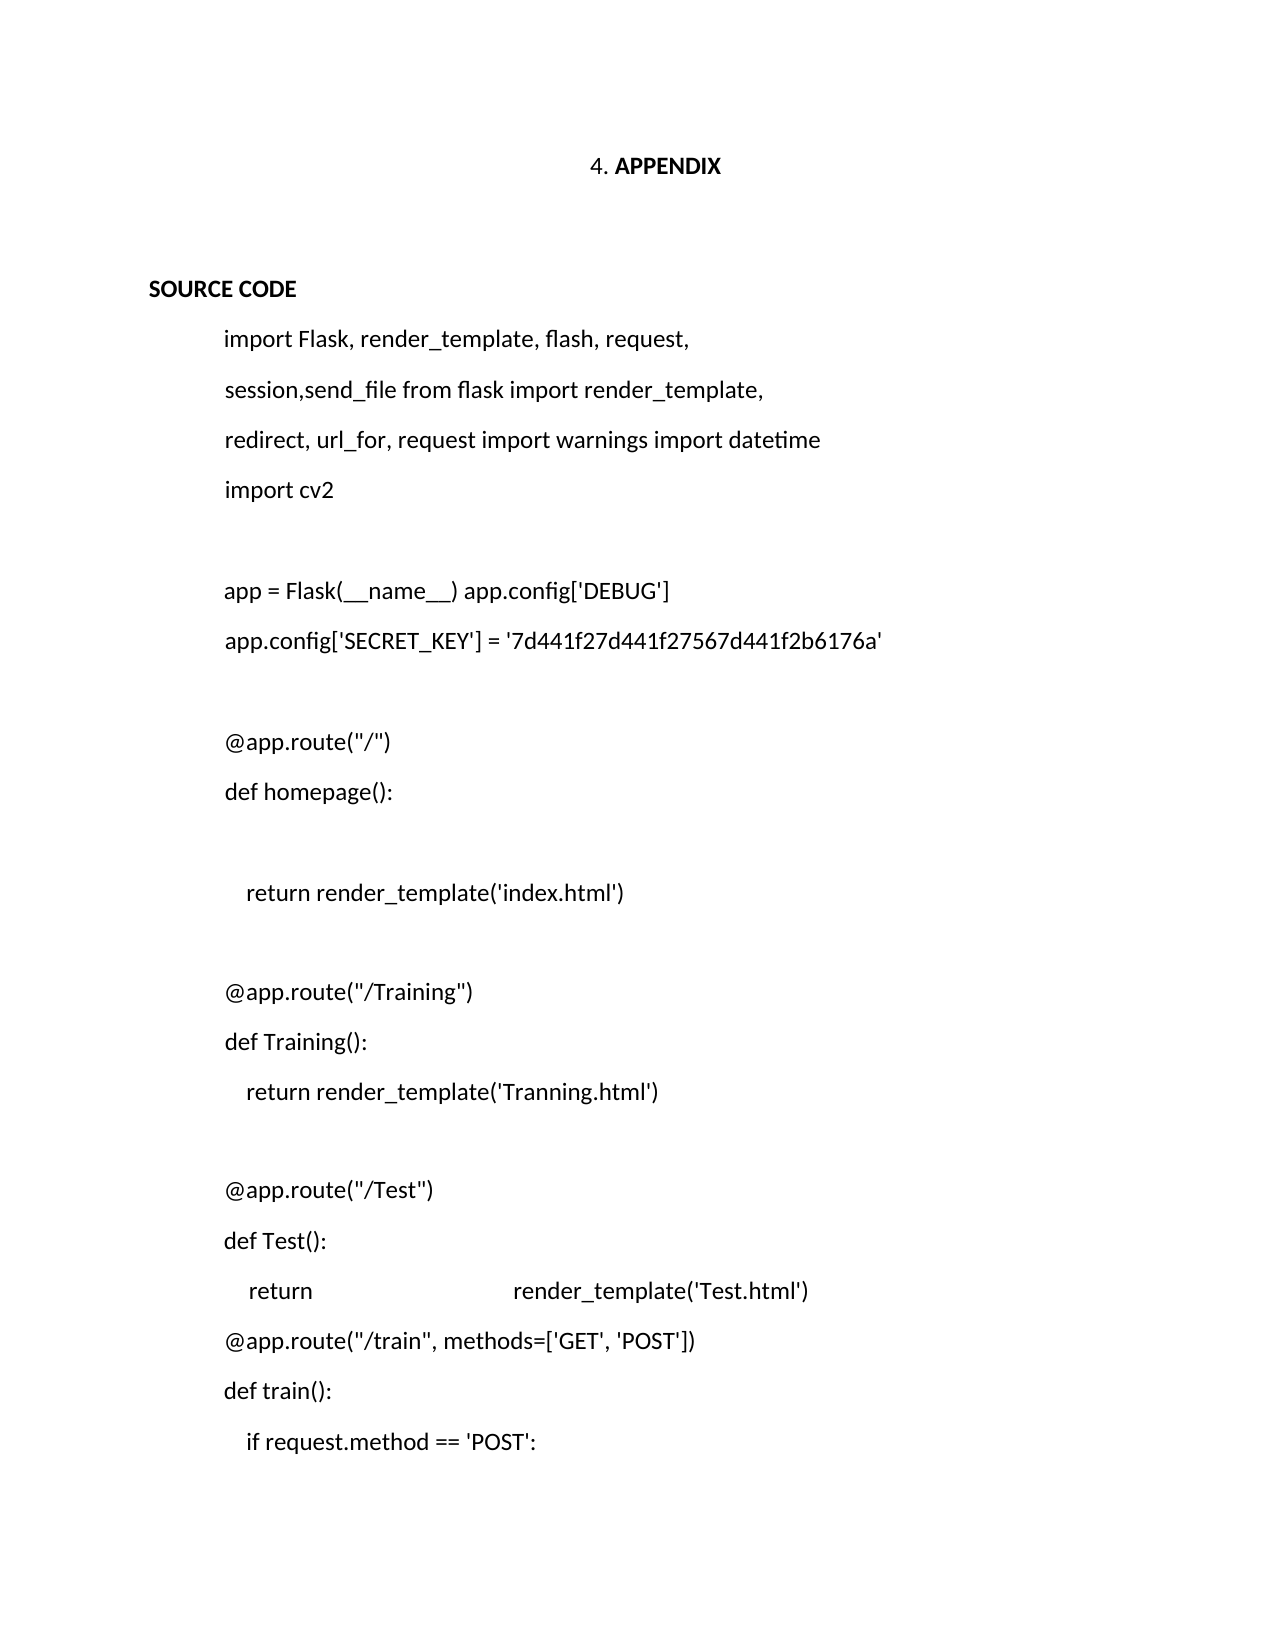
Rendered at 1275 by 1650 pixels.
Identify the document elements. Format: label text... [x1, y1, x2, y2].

text import Flask, render_template, flash, request, session,send_file from flask import render_template, redirect, url_for, request import warnings import datetime import cv2 [223, 323, 855, 505]
text def Test(): [223, 1225, 1127, 1255]
text 4. APPENDIX [150, 150, 1161, 181]
text @app.route("/Training") def Training(): [223, 976, 510, 1057]
subtitle SOURCE CODE [148, 273, 1225, 303]
text return render_template('Test.html') @app.route("/train", methods=['GET', 'POST']) [223, 1275, 809, 1356]
text return render_template('index.html') [223, 877, 1127, 908]
text if request.method == 'POST': [223, 1426, 1127, 1456]
text def train(): [223, 1376, 1127, 1406]
text app = Flask(__name__) app.config['DEBUG'] app.config['SECRET_KEY'] = '7d441f27d441f27567d441f2b6176a' [223, 575, 911, 656]
text @app.route("/Test") [223, 1175, 1127, 1205]
text return render_template('Tranning.html') [223, 1076, 1127, 1107]
text @app.route("/") def homepage(): [223, 726, 424, 807]
